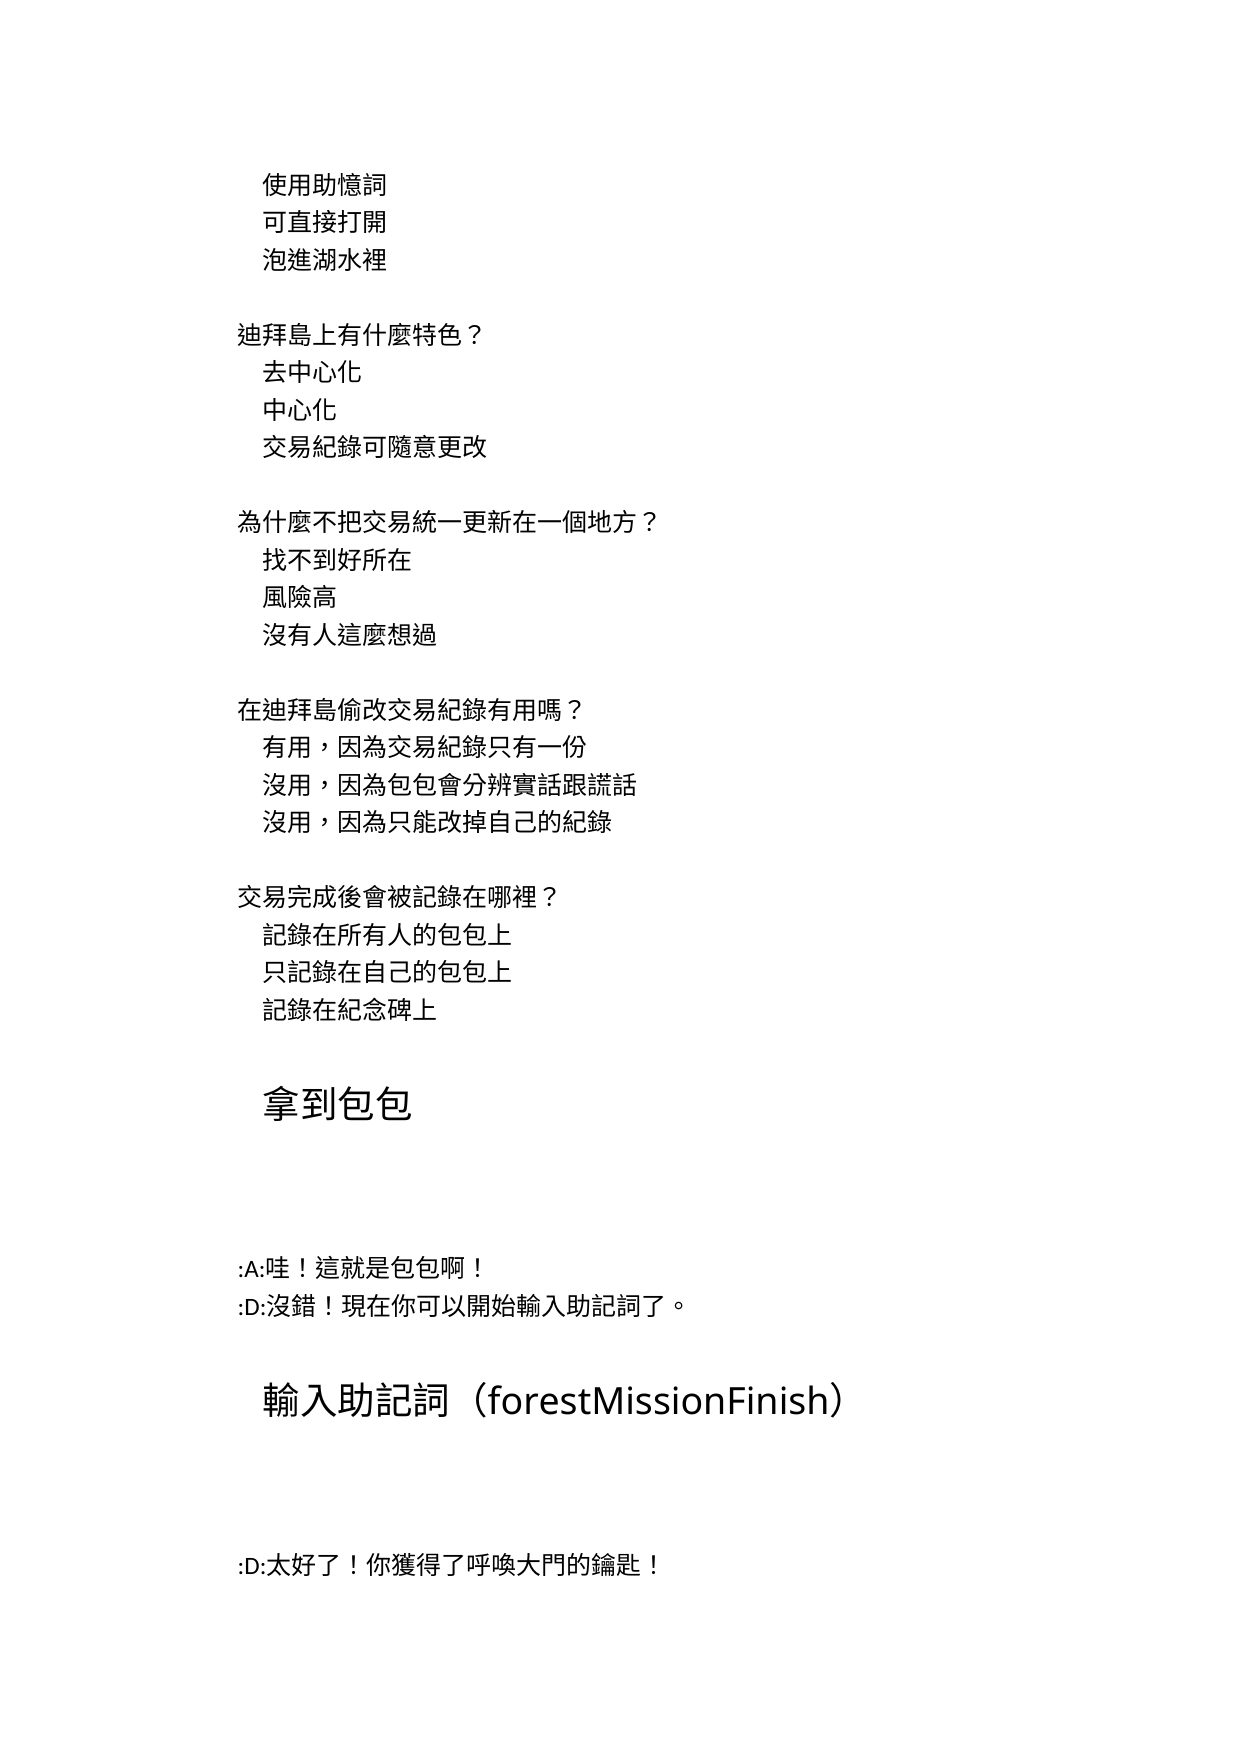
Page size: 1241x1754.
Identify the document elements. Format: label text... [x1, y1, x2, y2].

text :D:太好了！你獲得了呼喚大門的鑰匙！ [187, 1544, 1053, 1582]
text 中心化 [187, 389, 1053, 427]
text 記錄在紀念碑上 [187, 989, 1053, 1027]
text 去中心化 [187, 352, 1053, 389]
subtitle 輸入助記詞（forestMissionFinish） [187, 1361, 1053, 1436]
text 在迪拜島偷改交易紀錄有用嗎？ [187, 689, 1053, 727]
text 可直接打開 [187, 202, 1053, 239]
text 為什麼不把交易統一更新在一個地方？ [187, 502, 1053, 539]
text 沒用，因為只能改掉自己的紀錄 [187, 802, 1053, 839]
text 迪拜島上有什麼特色？ [187, 314, 1053, 352]
text 沒用，因為包包會分辨實話跟謊話 [187, 764, 1053, 802]
text 記錄在所有人的包包上 [187, 914, 1053, 952]
text 找不到好所在 [187, 539, 1053, 577]
text 使用助憶詞 [187, 164, 1053, 202]
text 交易紀錄可隨意更改 [187, 427, 1053, 464]
text :D:沒錯！現在你可以開始輸入助記詞了。 [187, 1286, 1053, 1323]
text 泡進湖水裡 [187, 239, 1053, 277]
text 交易完成後會被記錄在哪裡？ [187, 877, 1053, 914]
text :A:哇！這就是包包啊！ [187, 1248, 1053, 1286]
text 有用，因為交易紀錄只有一份 [187, 727, 1053, 764]
subtitle 拿到包包 [187, 1064, 1053, 1139]
text 沒有人這麼想過 [187, 614, 1053, 652]
text 只記錄在自己的包包上 [187, 952, 1053, 989]
text 風險高 [187, 577, 1053, 614]
